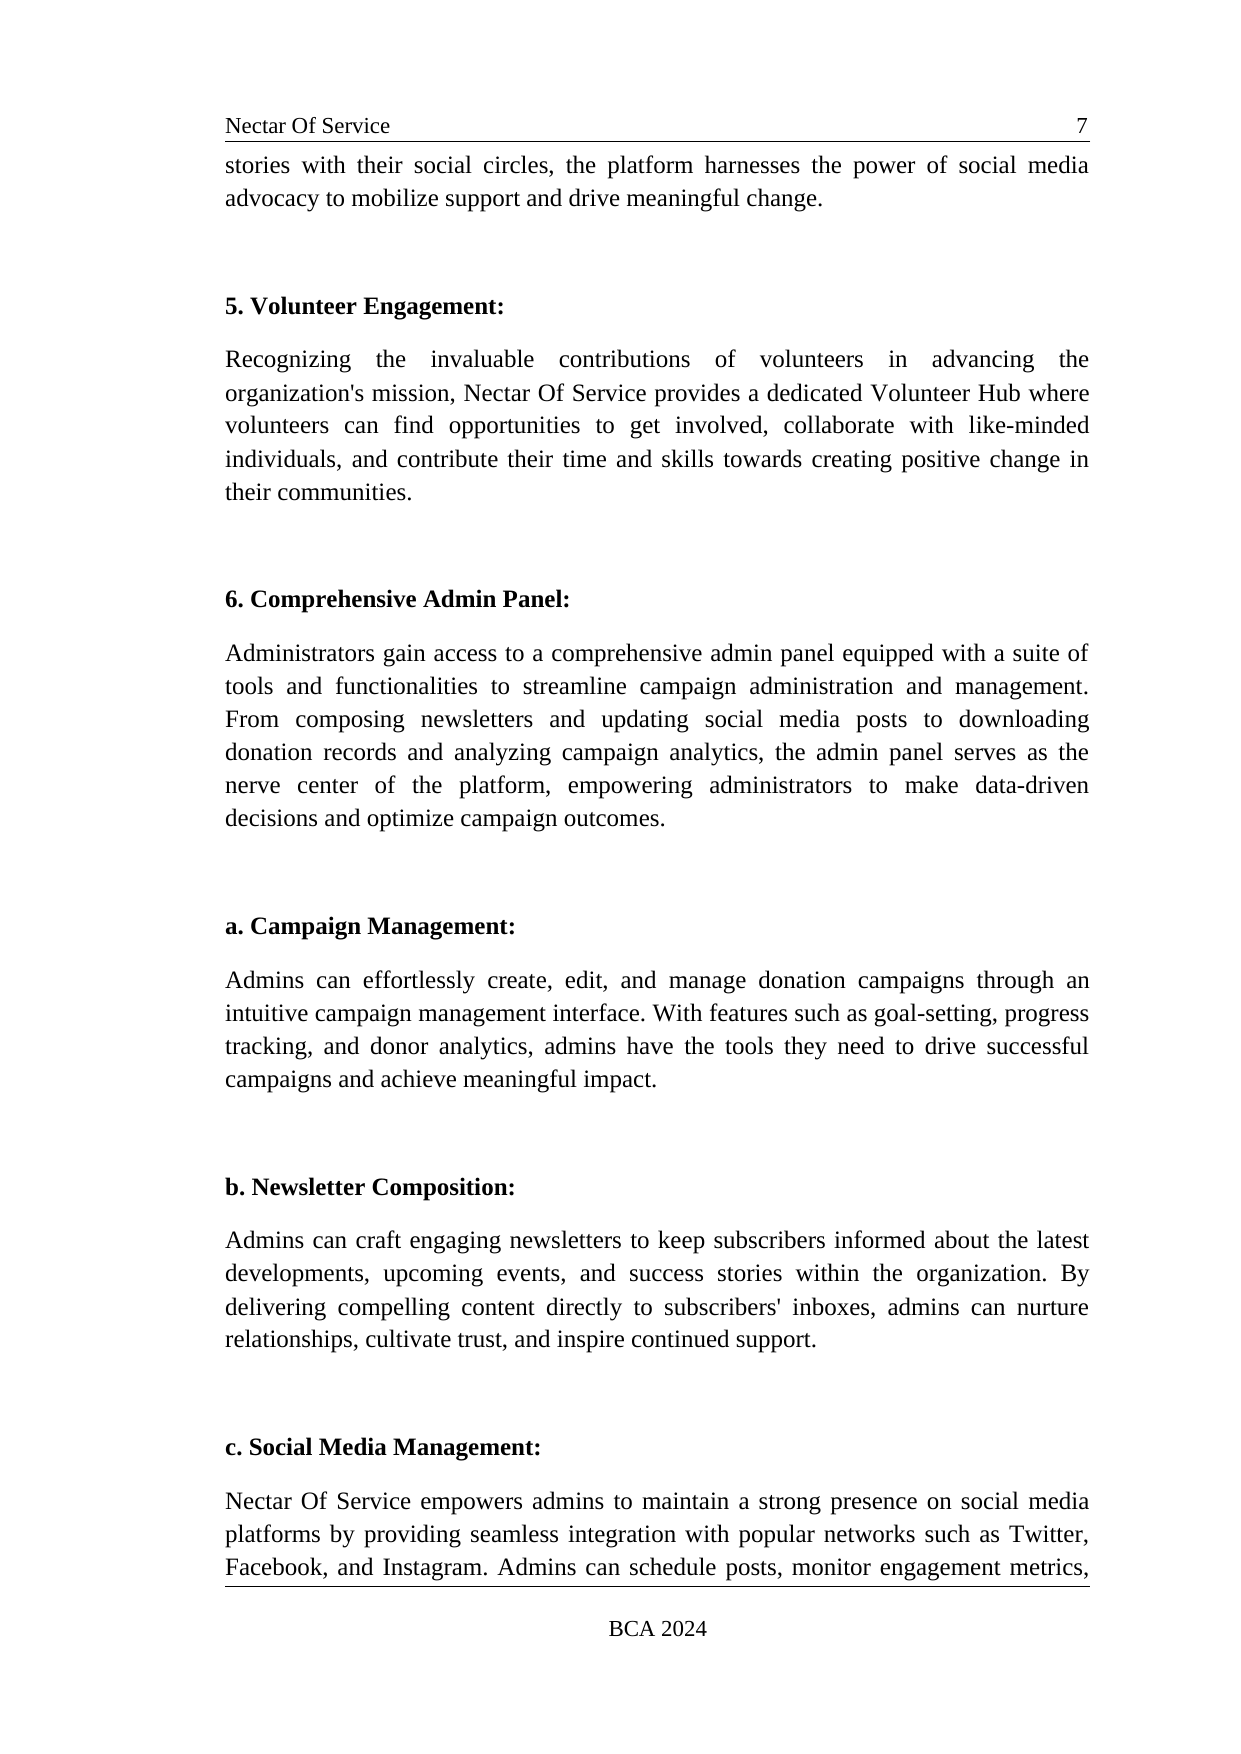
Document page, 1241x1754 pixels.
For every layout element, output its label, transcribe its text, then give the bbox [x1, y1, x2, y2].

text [225, 150, 1090, 212]
text 6. Comprehensive Admin Panel: [225, 584, 1090, 613]
text Recognizing the invaluable contributions of volunteers in advancing the organization's mission, Nectar Of Service provides a dedicated Volunteer Hub where volunteers can find opportunities to get involved, collaborate with like-minded individuals, and contribute their time and skills towards creating positive change in their communities. [225, 344, 1090, 505]
text c. Social Media Management: [225, 1432, 1090, 1461]
text Admins can effortlessly create, edit, and manage donation campaigns through an intuitive campaign management interface. With features such as goal-setting, progress tracking, and donor analytics, admins have the tools they need to drive successful campaigns and achieve meaningful impact. [225, 965, 1090, 1093]
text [225, 1486, 1090, 1581]
text b. Newsletter Composition: [225, 1172, 1090, 1200]
text a. Campaign Management: [225, 911, 1090, 940]
text 5. Volunteer Engagement: [225, 291, 1090, 319]
text Administrators gain access to a comprehensive admin panel equipped with a suite of tools and functionalities to streamline campaign administration and management. From composing newsletters and updating social media posts to downloading donation records and analyzing campaign analytics, the admin panel serves as the nerve center of the platform, empowering administrators to make data-driven decisions and optimize campaign outcomes. [225, 638, 1090, 832]
text Admins can craft engaging newsletters to keep subscribers informed about the latest developments, upcoming events, and success stories within the organization. By delivering compelling content directly to subscribers' inboxes, admins can nurture relationships, cultivate trust, and inspire continued support. [225, 1226, 1090, 1353]
